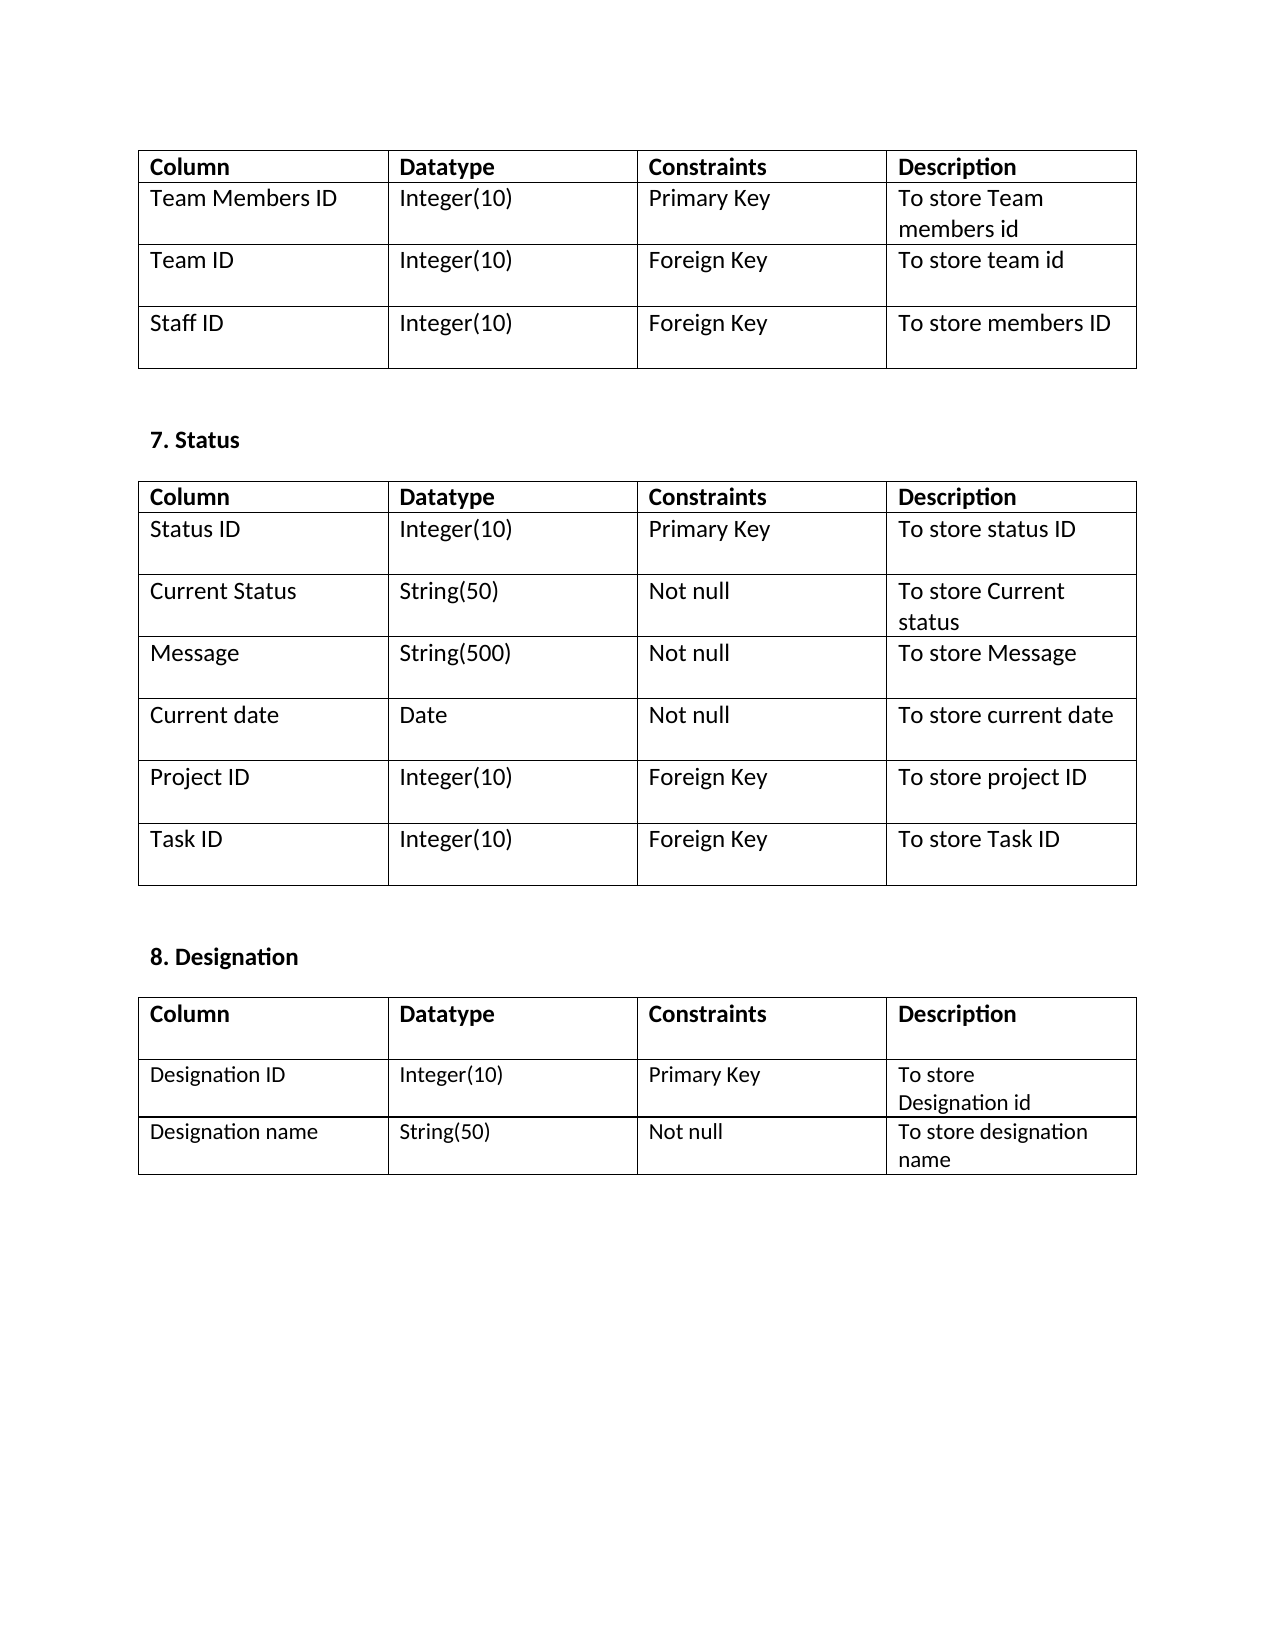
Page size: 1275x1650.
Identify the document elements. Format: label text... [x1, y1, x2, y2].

table_cell Foreign Key [638, 245, 886, 306]
table_cell Primary Key [638, 513, 886, 574]
table_cell To store team id [887, 245, 1136, 306]
table_cell Foreign Key [638, 307, 886, 368]
table_header Constraints [638, 482, 886, 512]
table_header Column [139, 482, 388, 512]
table_cell To store Current status [887, 575, 1136, 636]
table_cell String(50) [389, 1118, 637, 1173]
table_cell Not null [638, 1118, 886, 1173]
table_cell Foreign Key [638, 761, 886, 822]
table_cell Team Members ID [139, 183, 388, 244]
table_cell Integer(10) [389, 824, 637, 884]
table_cell Integer(10) [389, 761, 637, 822]
table_cell Integer(10) [389, 183, 637, 244]
table_cell Primary Key [638, 183, 886, 244]
text 8. Designation [150, 941, 1125, 972]
table_cell String(50) [389, 575, 637, 636]
text 7. Status [150, 425, 1125, 455]
table_cell Not null [638, 575, 886, 636]
table_cell String(500) [389, 637, 637, 698]
table_cell Message [139, 637, 388, 698]
table_header Constraints [638, 151, 886, 182]
table_cell Date [389, 699, 637, 760]
table_header Description [887, 151, 1136, 182]
table_cell Current date [139, 699, 388, 760]
table_cell Designation name [139, 1118, 388, 1173]
table_cell To store project ID [887, 761, 1136, 822]
table_cell Task ID [139, 824, 388, 884]
table_cell Current Status [139, 575, 388, 636]
table_cell To store status ID [887, 513, 1136, 574]
table_cell To store Team members id [887, 183, 1136, 244]
table_cell Team ID [139, 245, 388, 306]
table_cell Primary Key [638, 1060, 886, 1116]
table_cell Integer(10) [389, 307, 637, 368]
table_cell Designation ID [139, 1060, 388, 1116]
table_header Datatype [389, 151, 637, 182]
table_cell Integer(10) [389, 513, 637, 574]
table_cell To store members ID [887, 307, 1136, 368]
table_cell To store Message [887, 637, 1136, 698]
table_header Datatype [389, 998, 637, 1059]
table_cell Integer(10) [389, 1060, 637, 1116]
table_header Description [887, 998, 1136, 1059]
table_header Constraints [638, 998, 886, 1059]
table_cell Not null [638, 637, 886, 698]
table_cell Status ID [139, 513, 388, 574]
table_header Column [139, 151, 388, 182]
table_cell Foreign Key [638, 824, 886, 884]
table_cell To store designation name [887, 1118, 1136, 1173]
table_header Datatype [389, 482, 637, 512]
table_cell Not null [638, 699, 886, 760]
table_cell To store Task ID [887, 824, 1136, 884]
table_cell Integer(10) [389, 245, 637, 306]
table_cell To store current date [887, 699, 1136, 760]
table_cell Project ID [139, 761, 388, 822]
table_cell To store Designation id [887, 1060, 1136, 1116]
table_cell Staff ID [139, 307, 388, 368]
table_header Column [139, 998, 388, 1059]
table_header Description [887, 482, 1136, 512]
